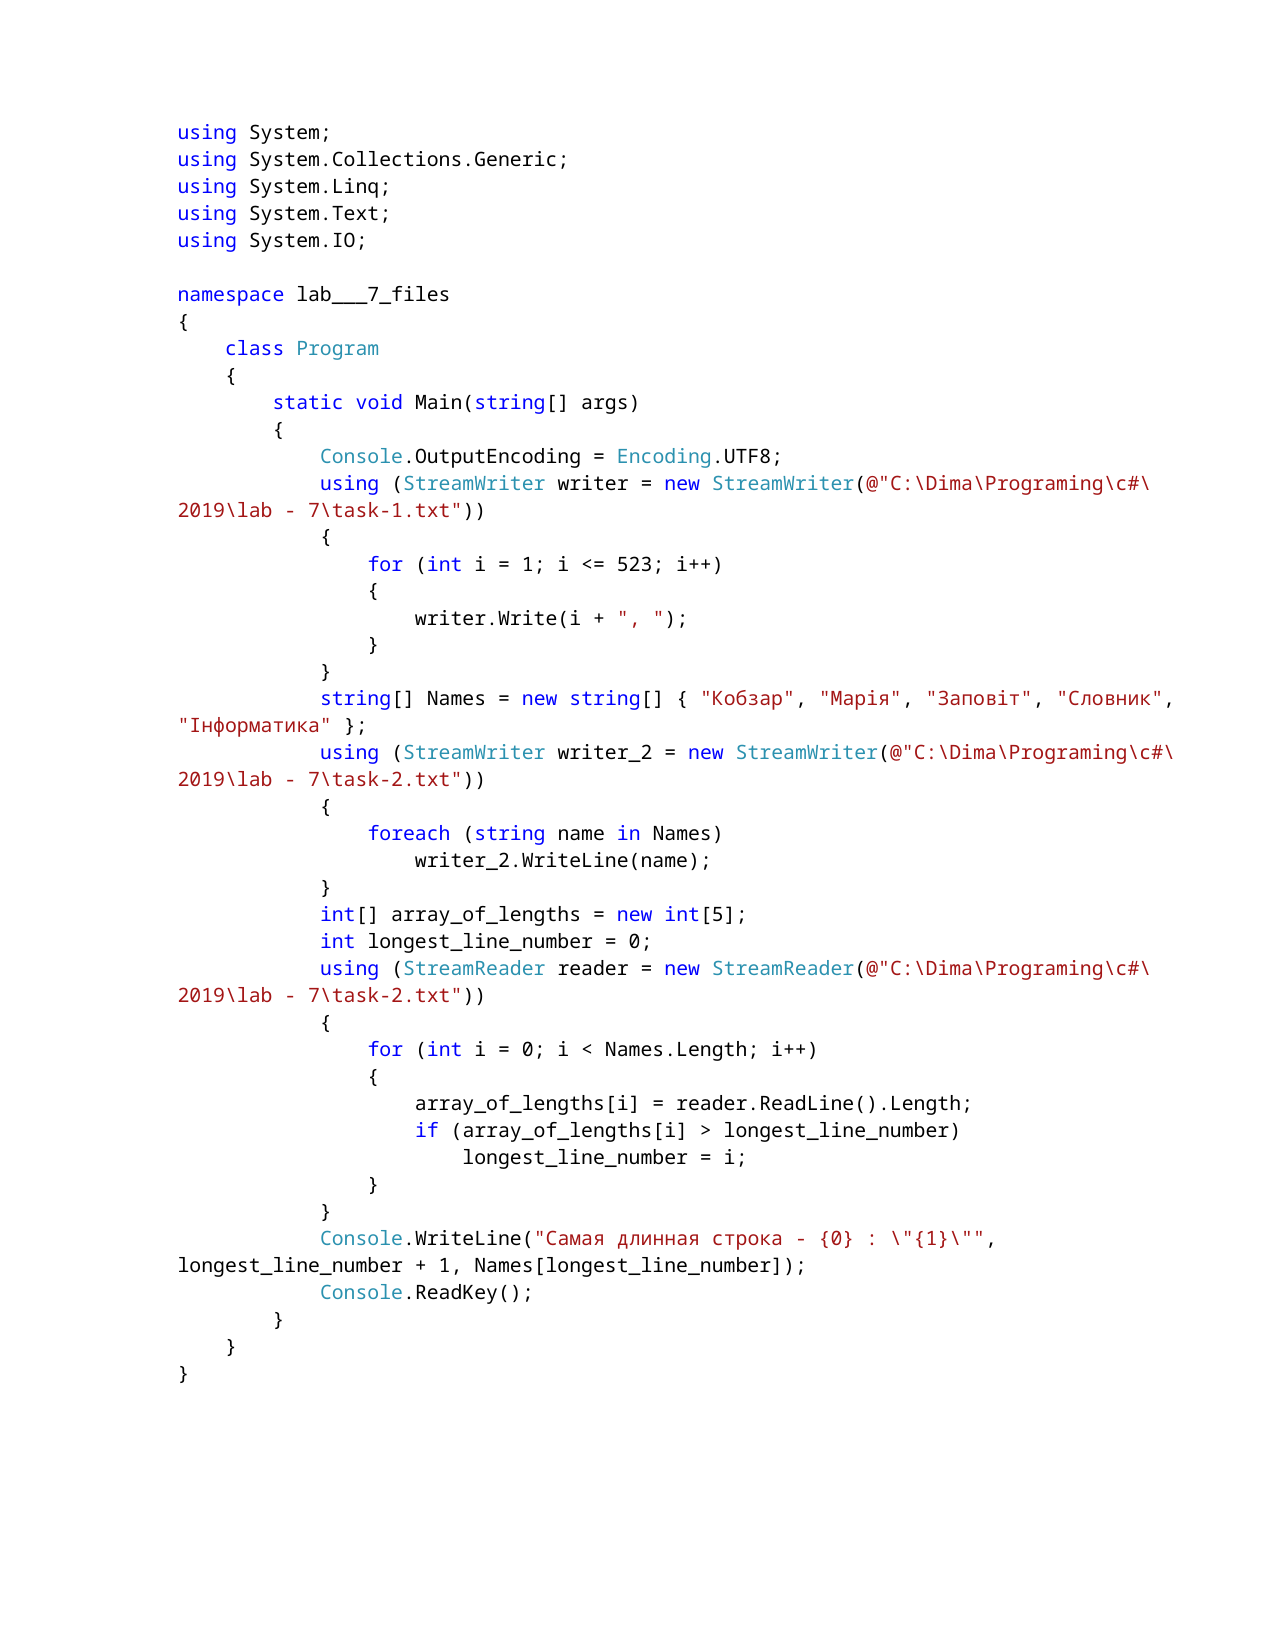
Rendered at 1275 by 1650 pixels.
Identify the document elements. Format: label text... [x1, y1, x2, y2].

text { [177, 1062, 1186, 1089]
text using System; [177, 118, 1186, 145]
text int[] array_of_lengths = new int[5]; [177, 901, 1186, 927]
text { [177, 523, 1186, 550]
text Console.OutputEncoding = Encoding.UTF8; [177, 442, 1186, 469]
text } [177, 1197, 1186, 1224]
text } [177, 1332, 1186, 1359]
text foreach (string name in Names) [177, 819, 1186, 847]
text longest_line_number = i; [177, 1143, 1186, 1170]
text using (StreamWriter writer_2 = new StreamWriter(@"C:\Dima\Programing\c#\2019\lab - 7\task-2.txt")) [177, 739, 1186, 793]
text } [177, 1359, 1186, 1386]
text using (StreamWriter writer = new StreamWriter(@"C:\Dima\Programing\c#\2019\lab - 7\task-1.txt")) [177, 469, 1186, 523]
text } [177, 1305, 1186, 1332]
text } [177, 1170, 1186, 1197]
text { [177, 1008, 1186, 1035]
text } [177, 658, 1186, 685]
text using System.Text; [177, 199, 1186, 226]
text writer_2.WriteLine(name); [177, 847, 1186, 873]
text static void Main(string[] args) [177, 388, 1186, 415]
text string[] Names = new string[] { "Кобзар", "Марія", "Заповіт", "Словник", "Інформатика" }; [177, 685, 1186, 739]
text writer.Write(i + ", "); [177, 604, 1186, 631]
text Console.ReadKey(); [177, 1278, 1186, 1305]
text array_of_lengths[i] = reader.ReadLine().Length; [177, 1089, 1186, 1116]
text if (array_of_lengths[i] > longest_line_number) [177, 1116, 1186, 1143]
text using System.Linq; [177, 172, 1186, 199]
text for (int i = 1; i <= 523; i++) [177, 550, 1186, 577]
text { [177, 361, 1186, 388]
text for (int i = 0; i < Names.Length; i++) [177, 1035, 1186, 1062]
text Console.WriteLine("Самая длинная строка - {0} : \"{1}\"", longest_line_number + 1, Names[longest_line_number]); [177, 1224, 1186, 1278]
text { [177, 415, 1186, 442]
text using System.IO; [177, 226, 1186, 253]
text int longest_line_number = 0; [177, 927, 1186, 954]
text { [177, 577, 1186, 604]
text namespace lab___7_files [177, 280, 1186, 307]
text } [177, 631, 1186, 658]
text class Program [177, 334, 1186, 361]
text { [177, 793, 1186, 819]
text { [177, 307, 1186, 334]
text using System.Collections.Generic; [177, 145, 1186, 172]
text } [177, 873, 1186, 901]
text using (StreamReader reader = new StreamReader(@"C:\Dima\Programing\c#\2019\lab - 7\task-2.txt")) [177, 954, 1186, 1008]
